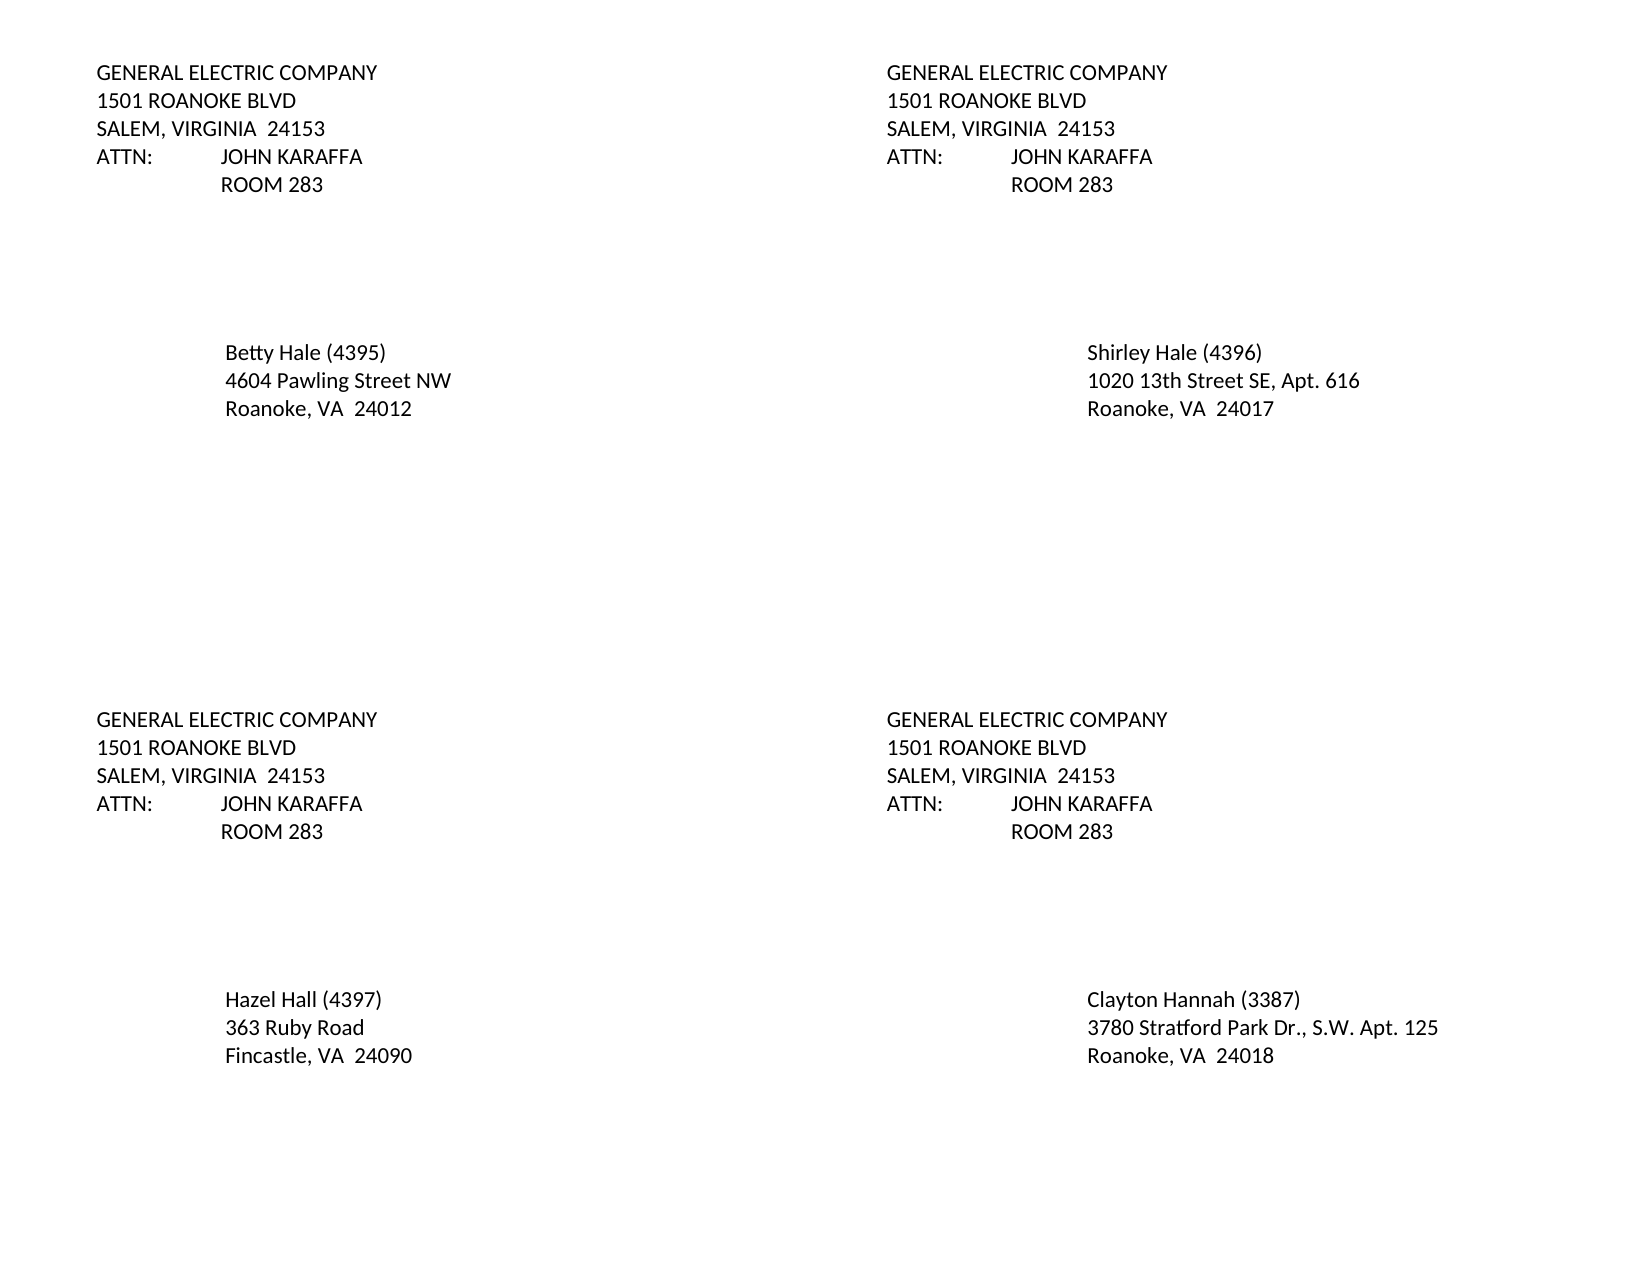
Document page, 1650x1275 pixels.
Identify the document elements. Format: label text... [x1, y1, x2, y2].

table_header GENERAL ELECTRIC COMPANY 1501 ROANOKE BLVD SALEM, VIRGINIA 24153 ATTN: JOHN KARAFFA ROOM 283 Betty Hale (4395) 4604 Pawling Street NW Roanoke, VA 24012 [59, 30, 849, 649]
table_cell GENERAL ELECTRIC COMPANY 1501 ROANOKE BLVD SALEM, VIRGINIA 24153 ATTN: JOHN KARAFFA ROOM 283 Clayton Hannah (3387) 3780 Stratford Park Dr., S.W. Apt. 125 Roanoke, VA 24018 [850, 649, 1571, 1211]
table_header GENERAL ELECTRIC COMPANY 1501 ROANOKE BLVD SALEM, VIRGINIA 24153 ATTN: JOHN KARAFFA ROOM 283 Shirley Hale (4396) 1020 13th Street SE, Apt. 616 Roanoke, VA 24017 [850, 30, 1571, 649]
table_cell GENERAL ELECTRIC COMPANY 1501 ROANOKE BLVD SALEM, VIRGINIA 24153 ATTN: JOHN KARAFFA ROOM 283 Hazel Hall (4397) 363 Ruby Road Fincastle, VA 24090 [59, 649, 849, 1211]
